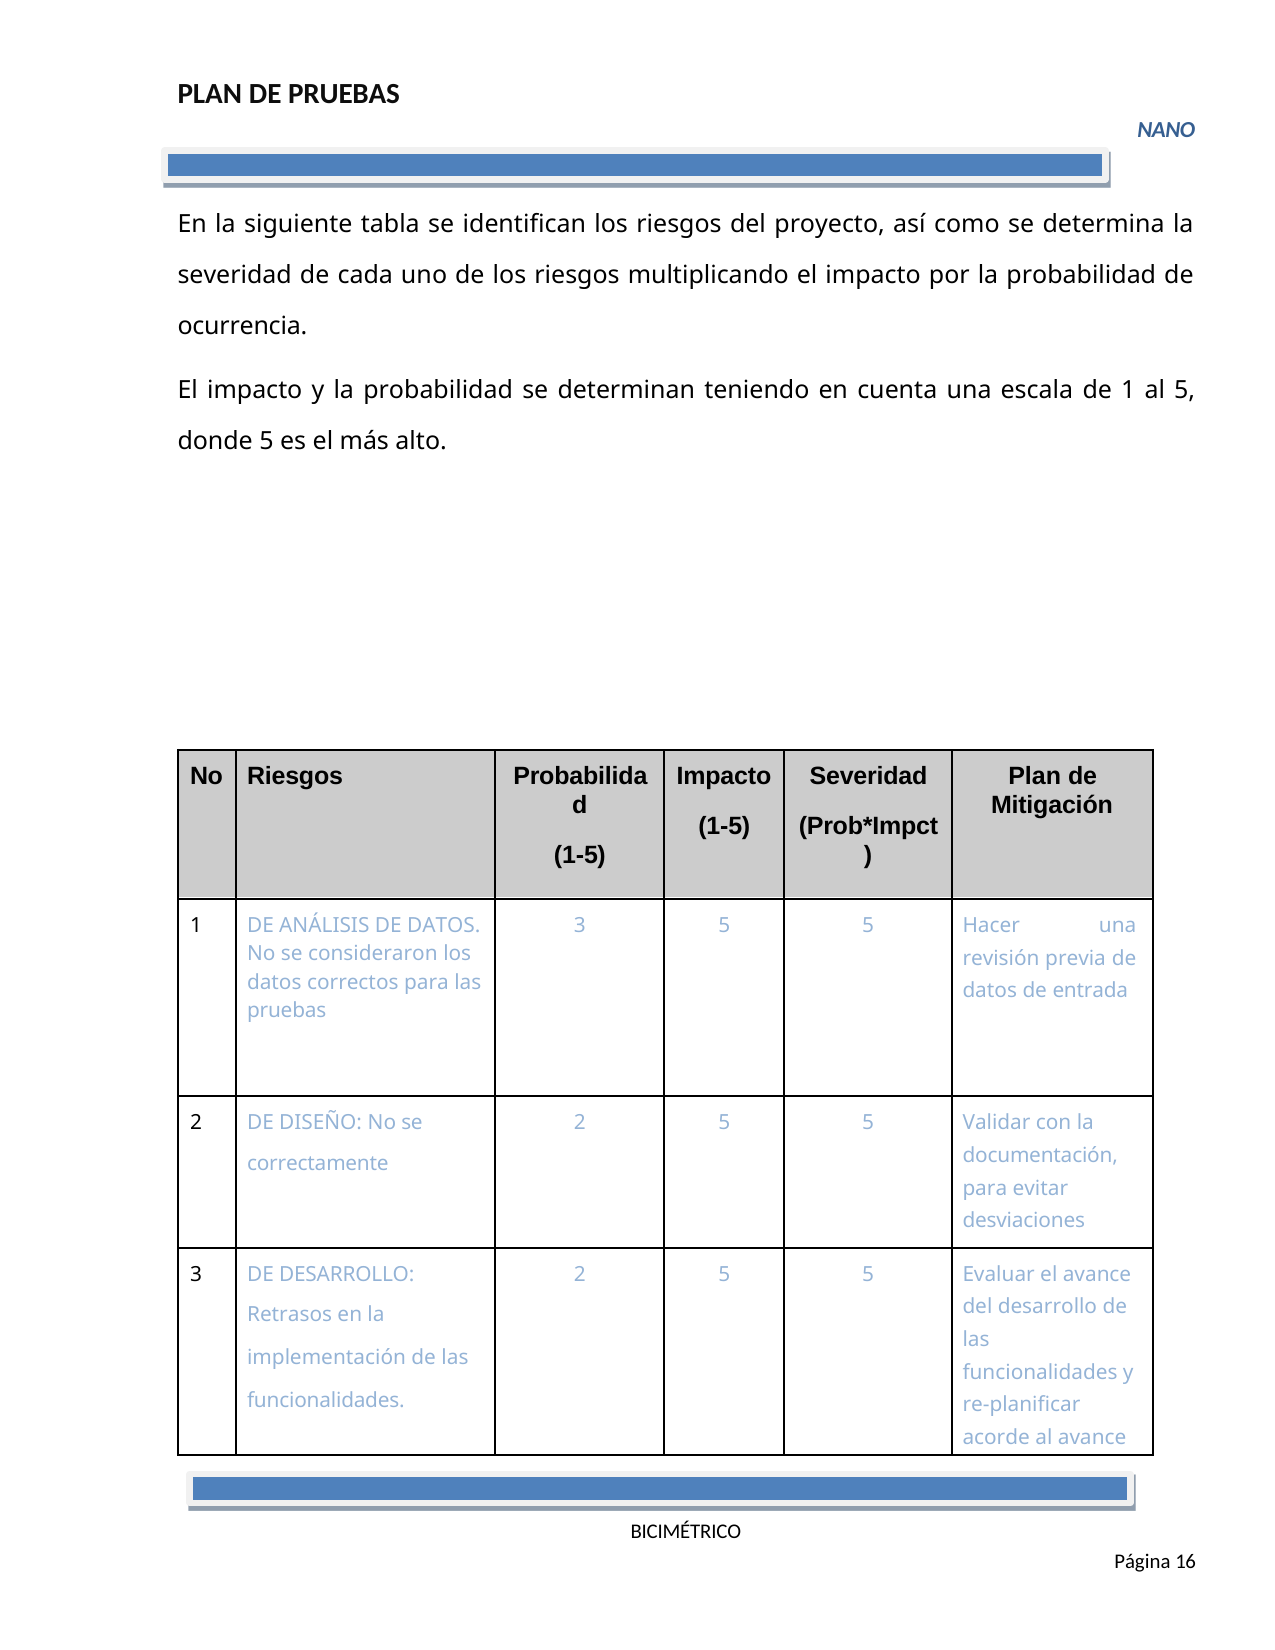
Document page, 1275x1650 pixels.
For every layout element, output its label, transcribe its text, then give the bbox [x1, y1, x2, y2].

table_cell DE ANÁLISIS DE DATOS. No se consideraron los datos correctos para las pruebas [237, 900, 494, 1095]
picture [188, 1474, 1136, 1511]
table_cell 1 [179, 900, 235, 1095]
table_cell 3 [496, 900, 663, 1095]
table_cell 2 [179, 1097, 235, 1247]
table_cell 5 [785, 1097, 951, 1247]
table_cell Hacer una revisión previa de datos de entrada [953, 900, 1152, 1095]
table_cell 2 [496, 1097, 663, 1247]
table_header Severidad (Prob*Impct ) [785, 751, 951, 897]
table_cell 3 [179, 1249, 235, 1454]
text En la siguiente tabla se identifican los riesgos del proyecto, así como se determina la severidad de cada uno de los riesgos multiplicando el impacto por la probabilidad de ocurrencia. [177, 206, 1196, 342]
table_cell 5 [785, 900, 951, 1095]
table_cell 5 [665, 900, 783, 1095]
table_header Probabilida d (1-5) [496, 751, 663, 897]
table_cell 5 [785, 1249, 951, 1454]
table_cell Validar con la documentación, para evitar desviaciones [953, 1097, 1152, 1247]
picture [163, 151, 1111, 188]
table_cell DE DISEÑO: No se correctamente [237, 1097, 494, 1247]
table_cell DE DESARROLLO: Retrasos en la implementación de las funcionalidades. [237, 1249, 494, 1454]
table_cell 5 [665, 1249, 783, 1454]
table_cell Evaluar el avance del desarrollo de las funcionalidades y re-planificar acorde al avance de ser necesario. [953, 1249, 1152, 1454]
table_header Riesgos [237, 751, 494, 897]
table_header Plan de Mitigación [953, 751, 1152, 897]
table_cell 5 [665, 1097, 783, 1247]
table_cell 2 [496, 1249, 663, 1454]
table_header No [179, 751, 235, 897]
text El impacto y la probabilidad se determinan teniendo en cuenta una escala de 1 al 5, donde 5 es el más alto. [177, 371, 1196, 457]
table_header Impacto (1-5) [665, 751, 783, 897]
